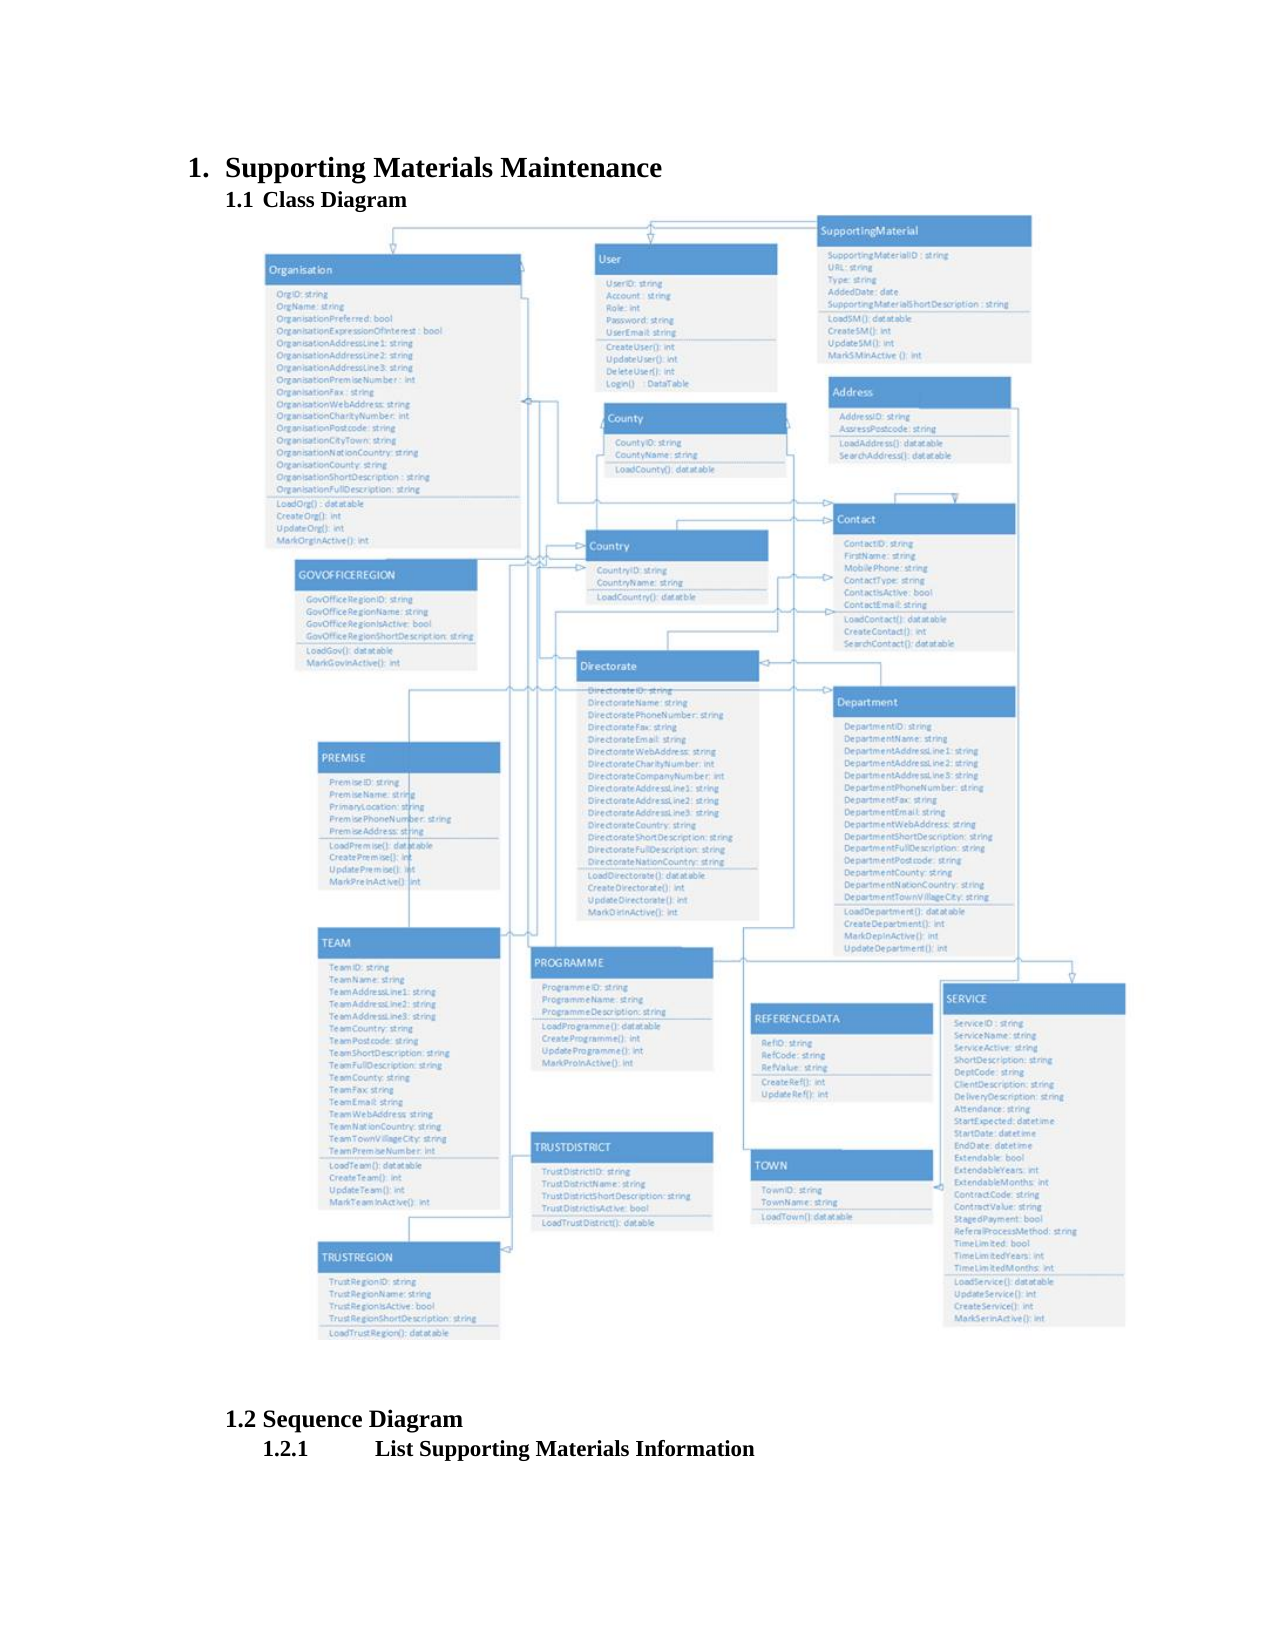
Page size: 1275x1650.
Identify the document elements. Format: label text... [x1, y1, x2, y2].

picture [262, 214, 1238, 1340]
list Sequence Diagram [225, 1404, 1125, 1432]
list Supporting Materials Maintenance [187, 150, 1125, 183]
list List Supporting Materials Information [262, 1435, 1125, 1461]
